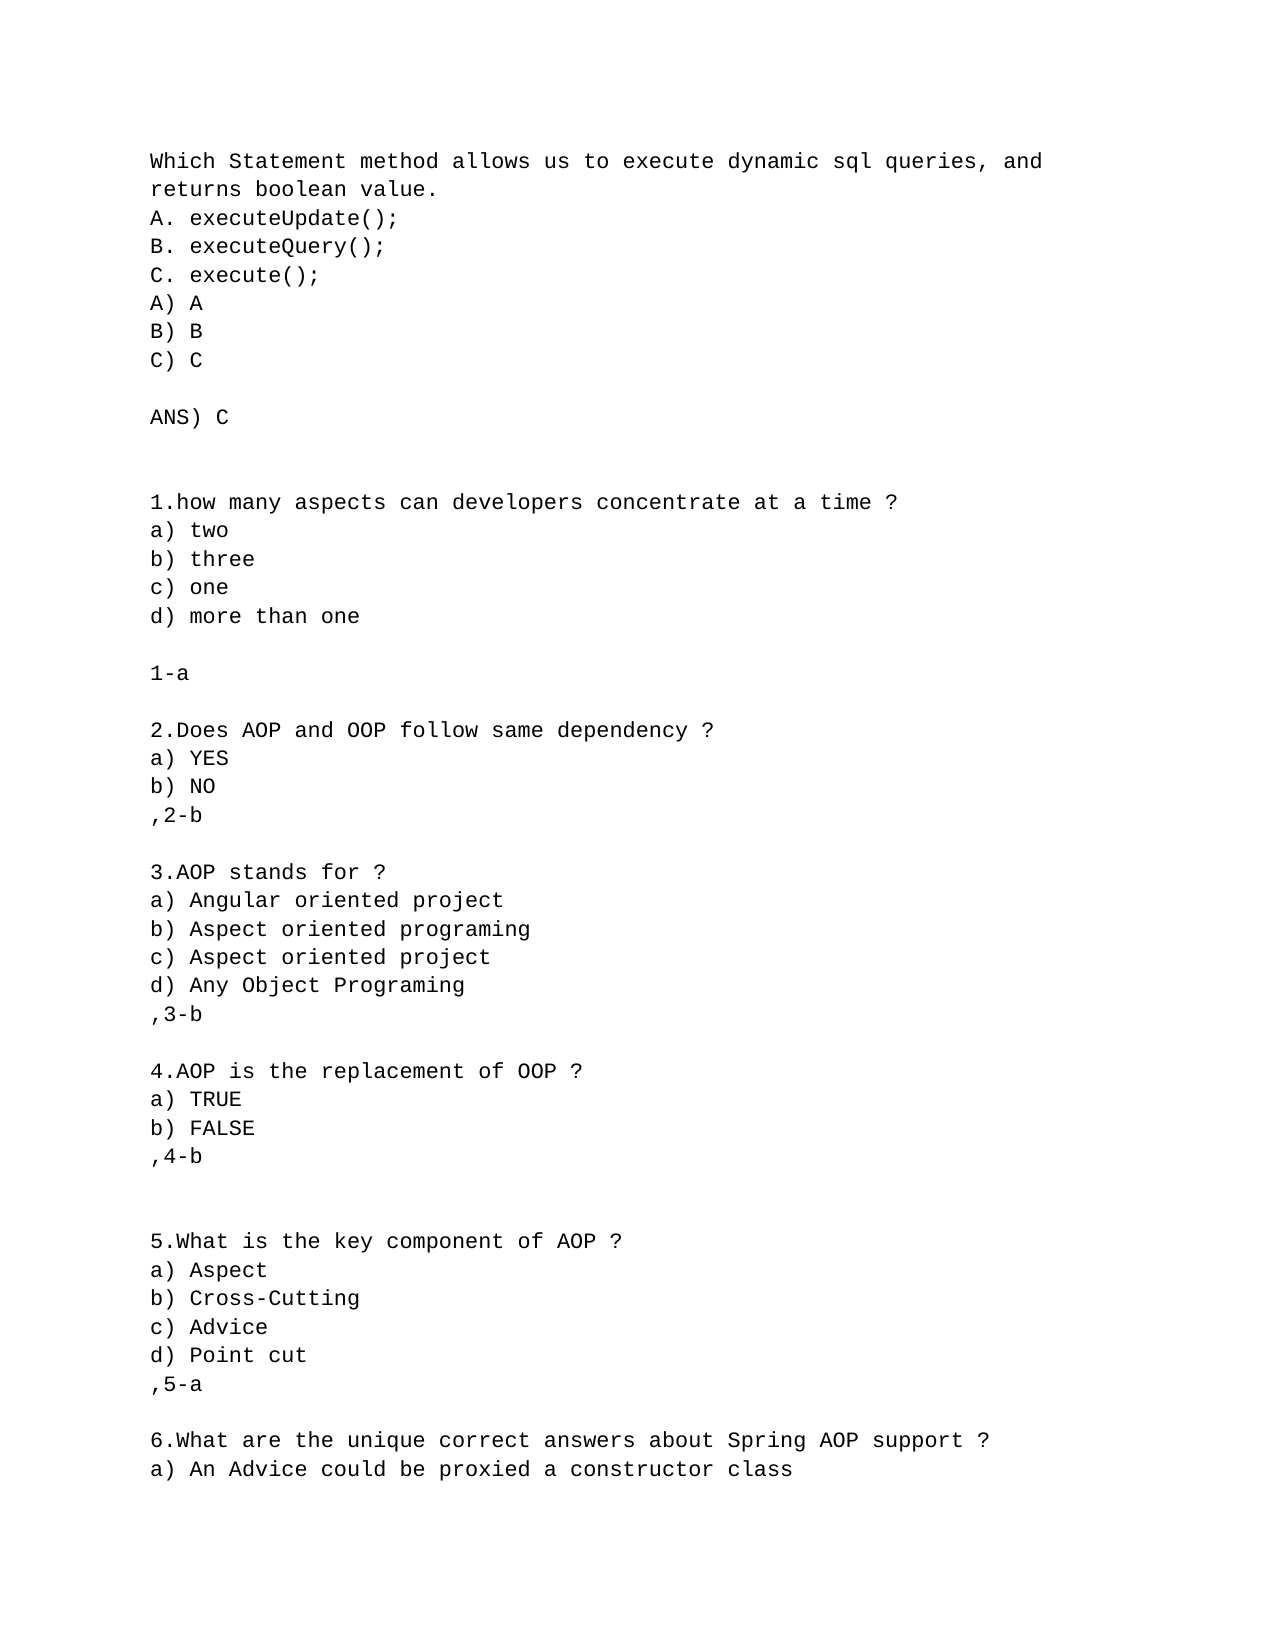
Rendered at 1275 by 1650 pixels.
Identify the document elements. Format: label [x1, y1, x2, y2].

text [150, 150, 1125, 1483]
